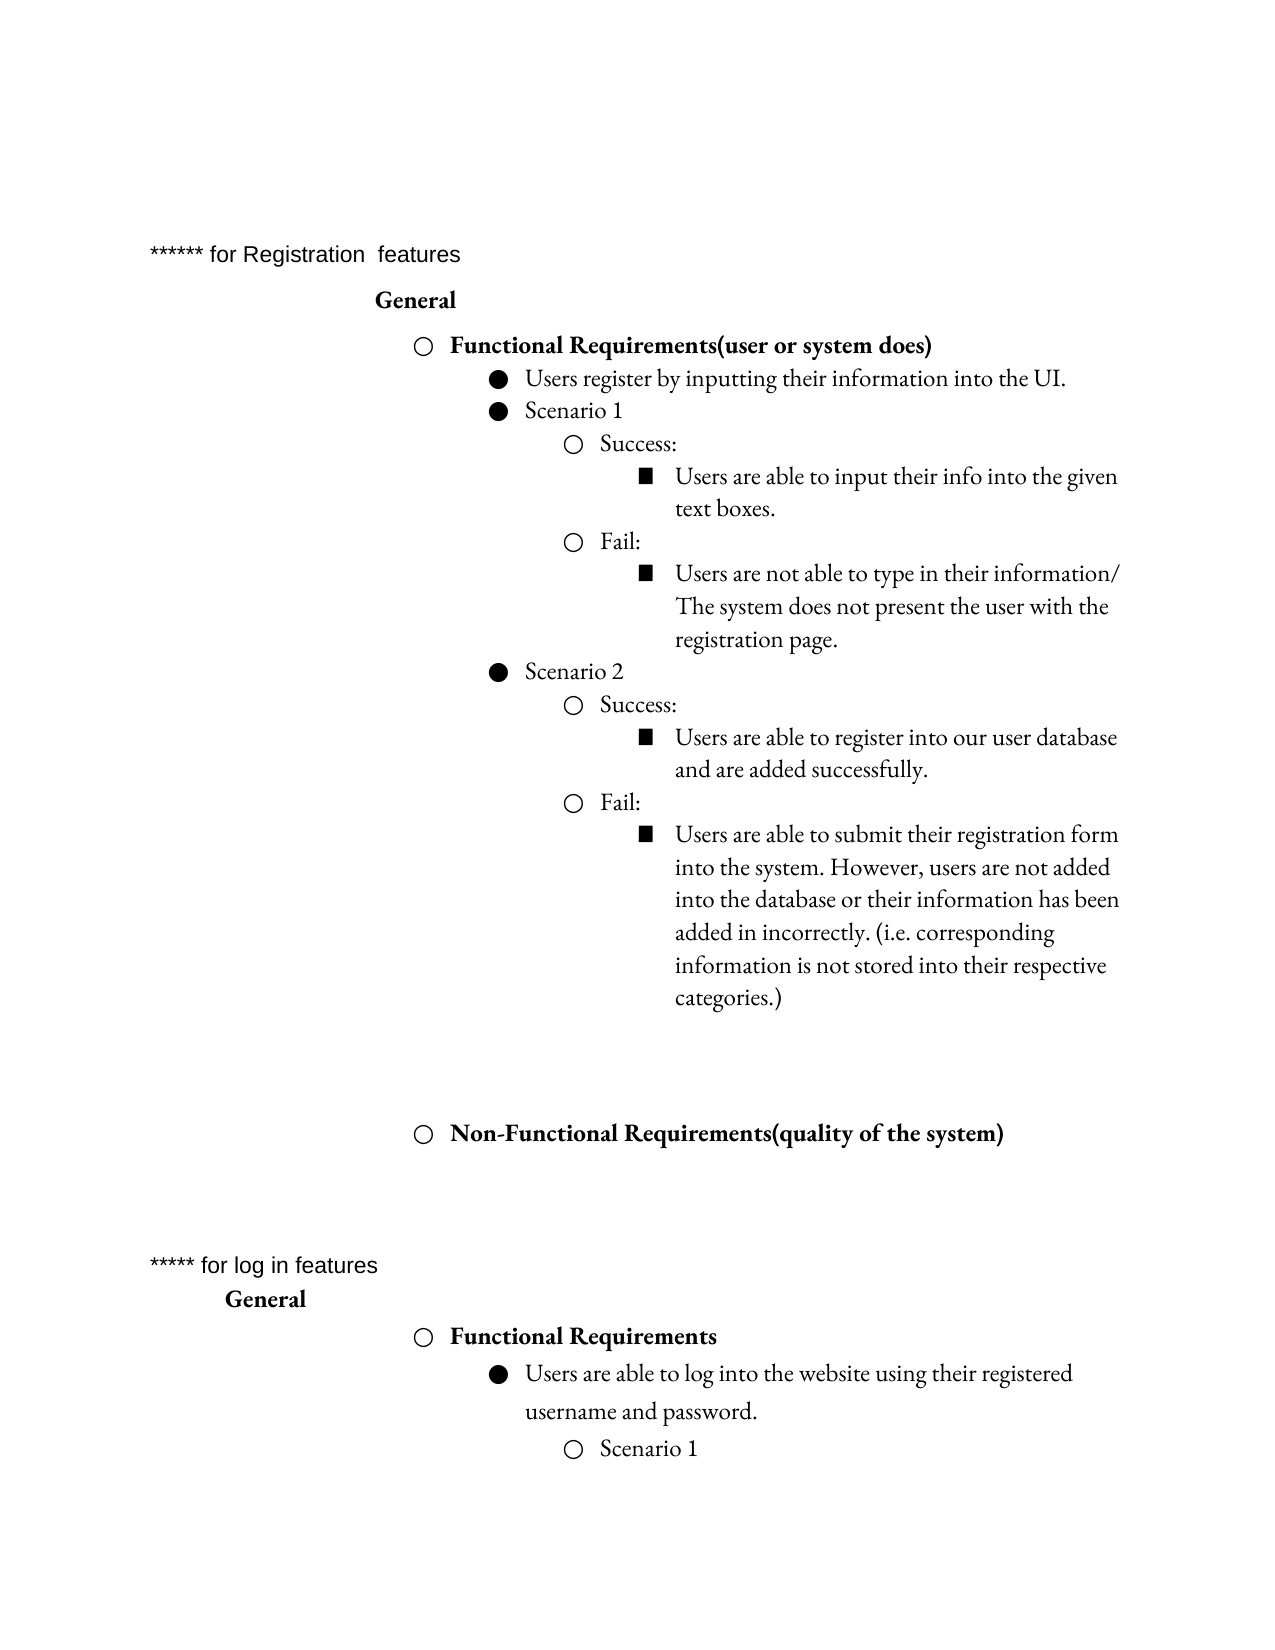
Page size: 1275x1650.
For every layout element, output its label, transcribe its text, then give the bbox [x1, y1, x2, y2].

list Non-Functional Requirements(quality of the system) [412, 1116, 1125, 1148]
list Users are able to submit their registration form into the system. However, users are not added into the database or their information has been added in incorrectly. (i.e. corresponding information is not stored into their respective categories.) [637, 817, 1125, 1013]
list Users register by inputting their information into the UI. [487, 361, 1125, 394]
list Fail: [562, 524, 1125, 557]
list Success: [562, 687, 1125, 720]
list Users are able to log into the website using their registered username and password. [487, 1357, 1125, 1427]
list Functional Requirements [412, 1319, 1125, 1352]
list Functional Requirements(user or system does) [412, 328, 1125, 361]
list Scenario 1 [562, 1431, 1125, 1464]
text General [150, 1282, 1125, 1314]
list Users are not able to type in their information/ The system does not present the user with the registration page. [637, 557, 1125, 654]
text ****** for Registration features [150, 241, 1125, 267]
text ***** for log in features [150, 1252, 1125, 1278]
list Scenario 1 [487, 394, 1125, 426]
list Users are able to input their info into the given text boxes. [637, 459, 1125, 524]
list Fail: [562, 785, 1125, 817]
list Success: [562, 426, 1125, 459]
text General [375, 283, 1125, 316]
list Scenario 2 [487, 654, 1125, 687]
list Users are able to register into our user database and are added successfully. [637, 720, 1125, 785]
